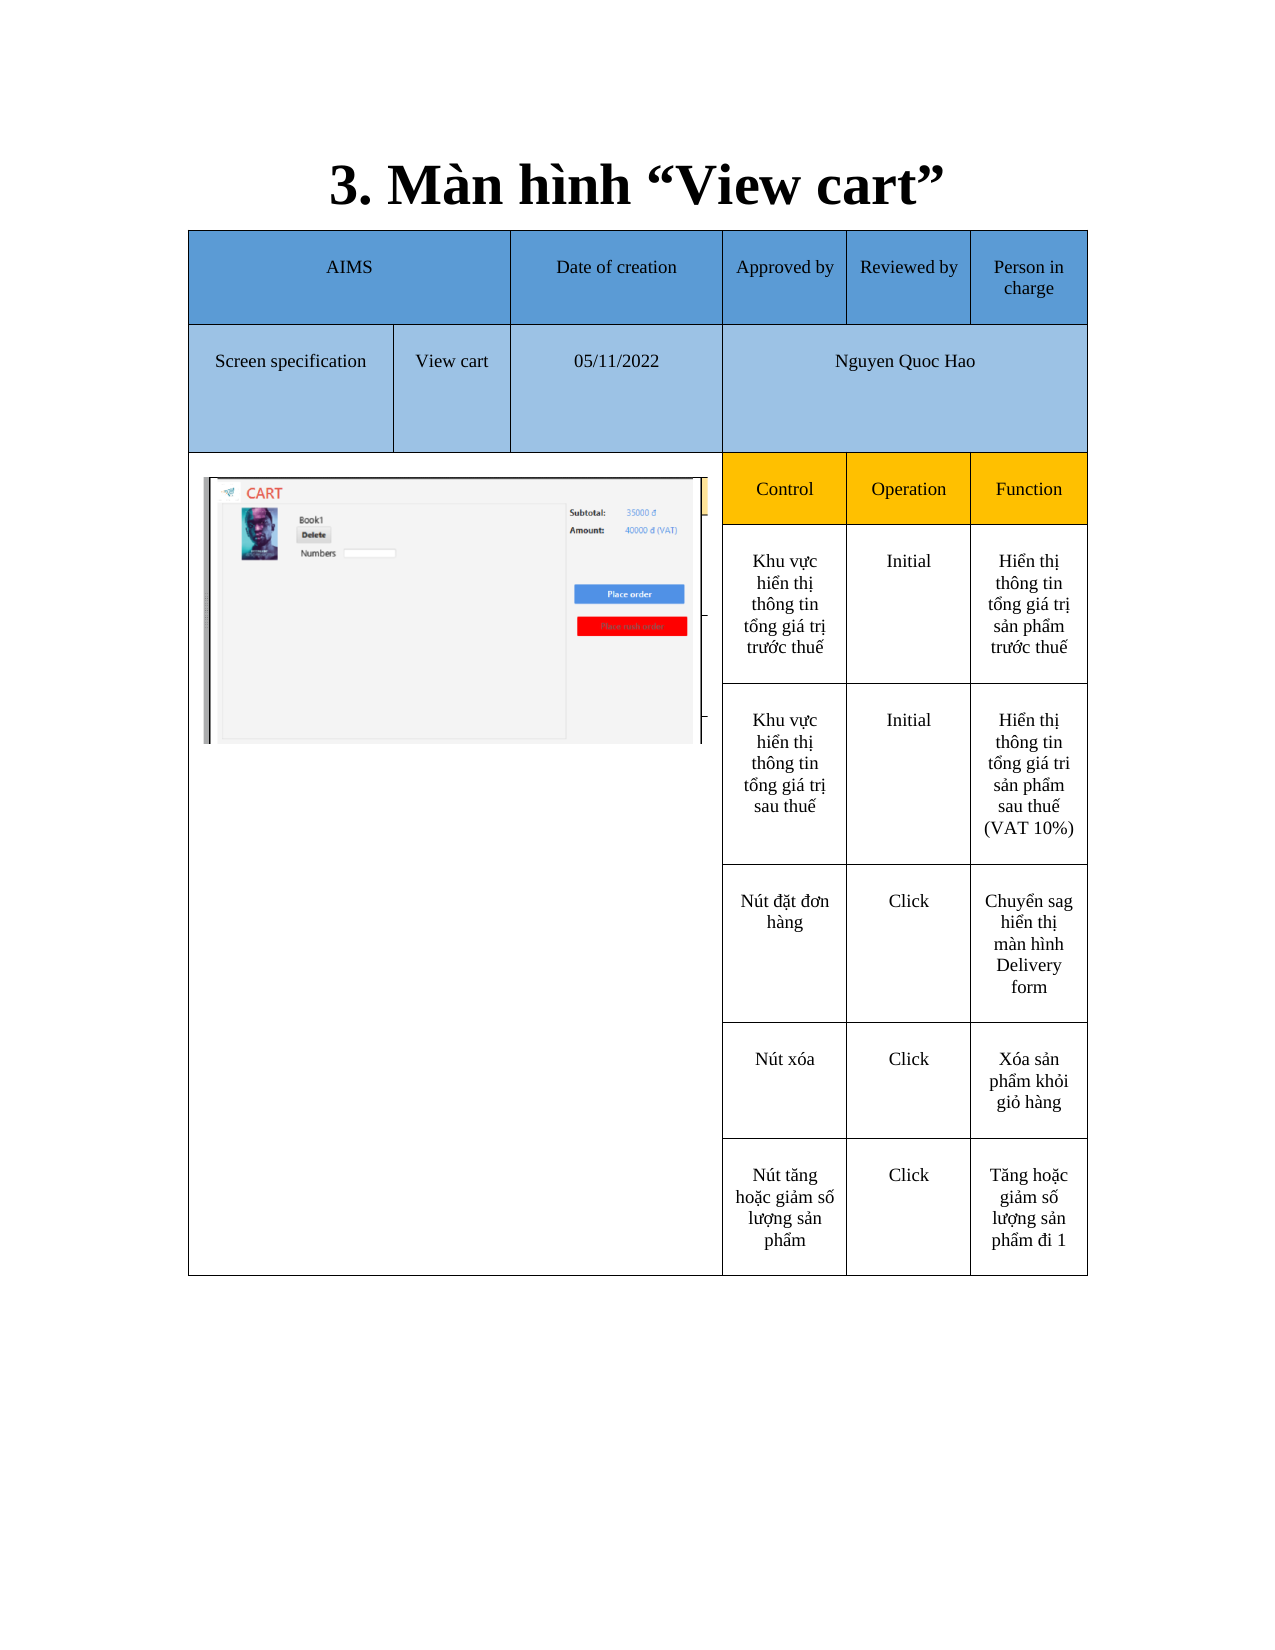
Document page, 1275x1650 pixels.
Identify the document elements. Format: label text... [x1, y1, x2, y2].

table_cell Initial [847, 684, 970, 863]
table_cell Control [723, 453, 846, 524]
table_cell Nguyen Quoc Hao [723, 325, 1087, 452]
table_cell Nút xóa [723, 1023, 846, 1138]
table_cell Function [971, 453, 1087, 524]
table_header Person in charge [971, 231, 1087, 324]
table_cell Chuyển sag hiển thị màn hình Delivery form [971, 865, 1087, 1022]
table_header AIMS [189, 231, 510, 324]
table_cell Tăng hoặc giảm số lượng sản phẩm đi 1 [971, 1139, 1087, 1275]
table_cell View cart [394, 325, 510, 452]
text 3. Màn hình “View cart” [187, 150, 1087, 217]
table_cell Screen specification [189, 325, 393, 452]
table_cell 05/11/2022 [511, 325, 722, 452]
table_cell Nút tăng hoặc giảm số lượng sản phẩm [723, 1139, 846, 1275]
picture [203, 477, 708, 744]
table_cell Hiển thị thông tin tổng giá tri sản phẩm sau thuế (VAT 10%) [971, 684, 1087, 863]
table_cell Khu vực hiển thị thông tin tổng giá trị trước thuế [723, 525, 846, 683]
table_cell Operation [847, 453, 970, 524]
table_cell Click [847, 1023, 970, 1138]
table_cell Hiển thị thông tin tổng giá trị sản phẩm trước thuế [971, 525, 1087, 683]
table_header Reviewed by [847, 231, 970, 324]
table_header Date of creation [511, 231, 722, 324]
table_cell Click [847, 865, 970, 1022]
table_cell Initial [847, 525, 970, 683]
table_cell Xóa sản phẩm khỏi giỏ hàng [971, 1023, 1087, 1138]
table_cell Nút đặt đơn hàng [723, 865, 846, 1022]
table_cell [189, 453, 722, 1275]
table_header Approved by [723, 231, 846, 324]
table_cell Click [847, 1139, 970, 1275]
table_cell Khu vực hiển thị thông tin tổng giá trị sau thuế [723, 684, 846, 863]
